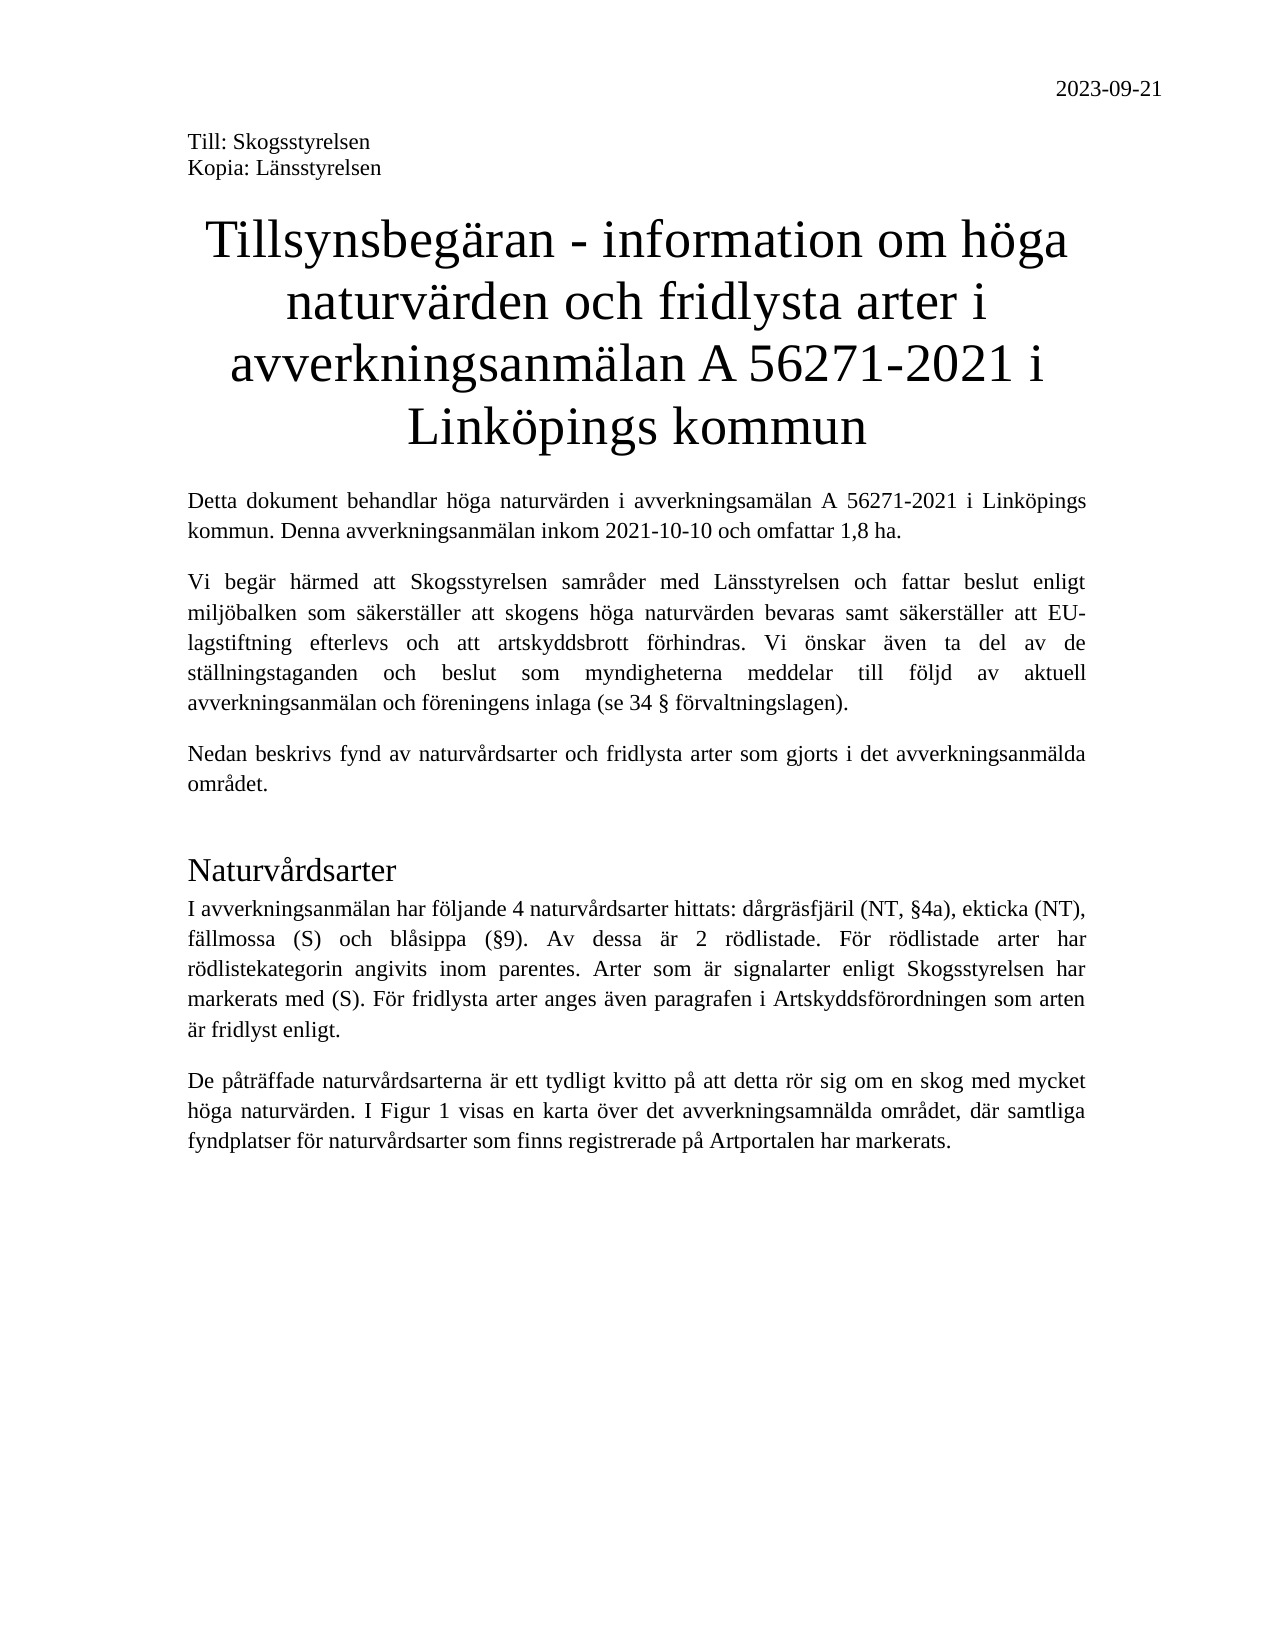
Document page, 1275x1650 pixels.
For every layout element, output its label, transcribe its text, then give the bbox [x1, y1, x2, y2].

text Nedan beskrivs fynd av naturvårdsarter och fridlysta arter som gjorts i det avverkningsanmälda området. [187, 740, 1087, 797]
title Tillsynsbegäran - information om höga naturvärden och fridlysta arter i avverkningsanmälan A 56271-2021 i Linköpings kommun [187, 207, 1087, 456]
text I avverkningsanmälan har följande 4 naturvårdsarter hittats: dårgräsfjäril (NT, §4a), ekticka (NT), fällmossa (S) och blåsippa (§9). Av dessa är 2 rödlistade. För rödlistade arter har rödlistekategorin angivits inom parentes. Arter som är signalarter enligt Skogsstyrelsen har markerats med (S). För fridlysta arter anges även paragrafen i Artskyddsförordningen som arten är fridlyst enligt. [187, 895, 1087, 1042]
text De påträffade naturvårdsarterna är ett tydligt kvitto på att detta rör sig om en skog med mycket höga naturvärden. I Figur 1 visas en karta över det avverkningsamnälda området, där samtliga fyndplatser för naturvårdsarter som finns registrerade på Artportalen har markerats. [187, 1067, 1087, 1153]
text Vi begär härmed att Skogsstyrelsen samråder med Länsstyrelsen och fattar beslut enligt miljöbalken som säkerställer att skogens höga naturvärden bevaras samt säkerställer att EU-lagstiftning efterlevs och att artskyddsbrott förhindras. Vi önskar även ta del av de ställningstaganden och beslut som myndigheterna meddelar till följd av aktuell avverkningsanmälan och föreningens inlaga (se 34 § förvaltningslagen). [187, 568, 1087, 716]
subtitle Naturvårdsarter [187, 851, 1087, 889]
text Detta dokument behandlar höga naturvärden i avverkningsamälan A 56271-2021 i Linköpings kommun. Denna avverkningsanmälan inkom 2021-10-10 och omfattar 1,8 ha. [187, 487, 1087, 544]
